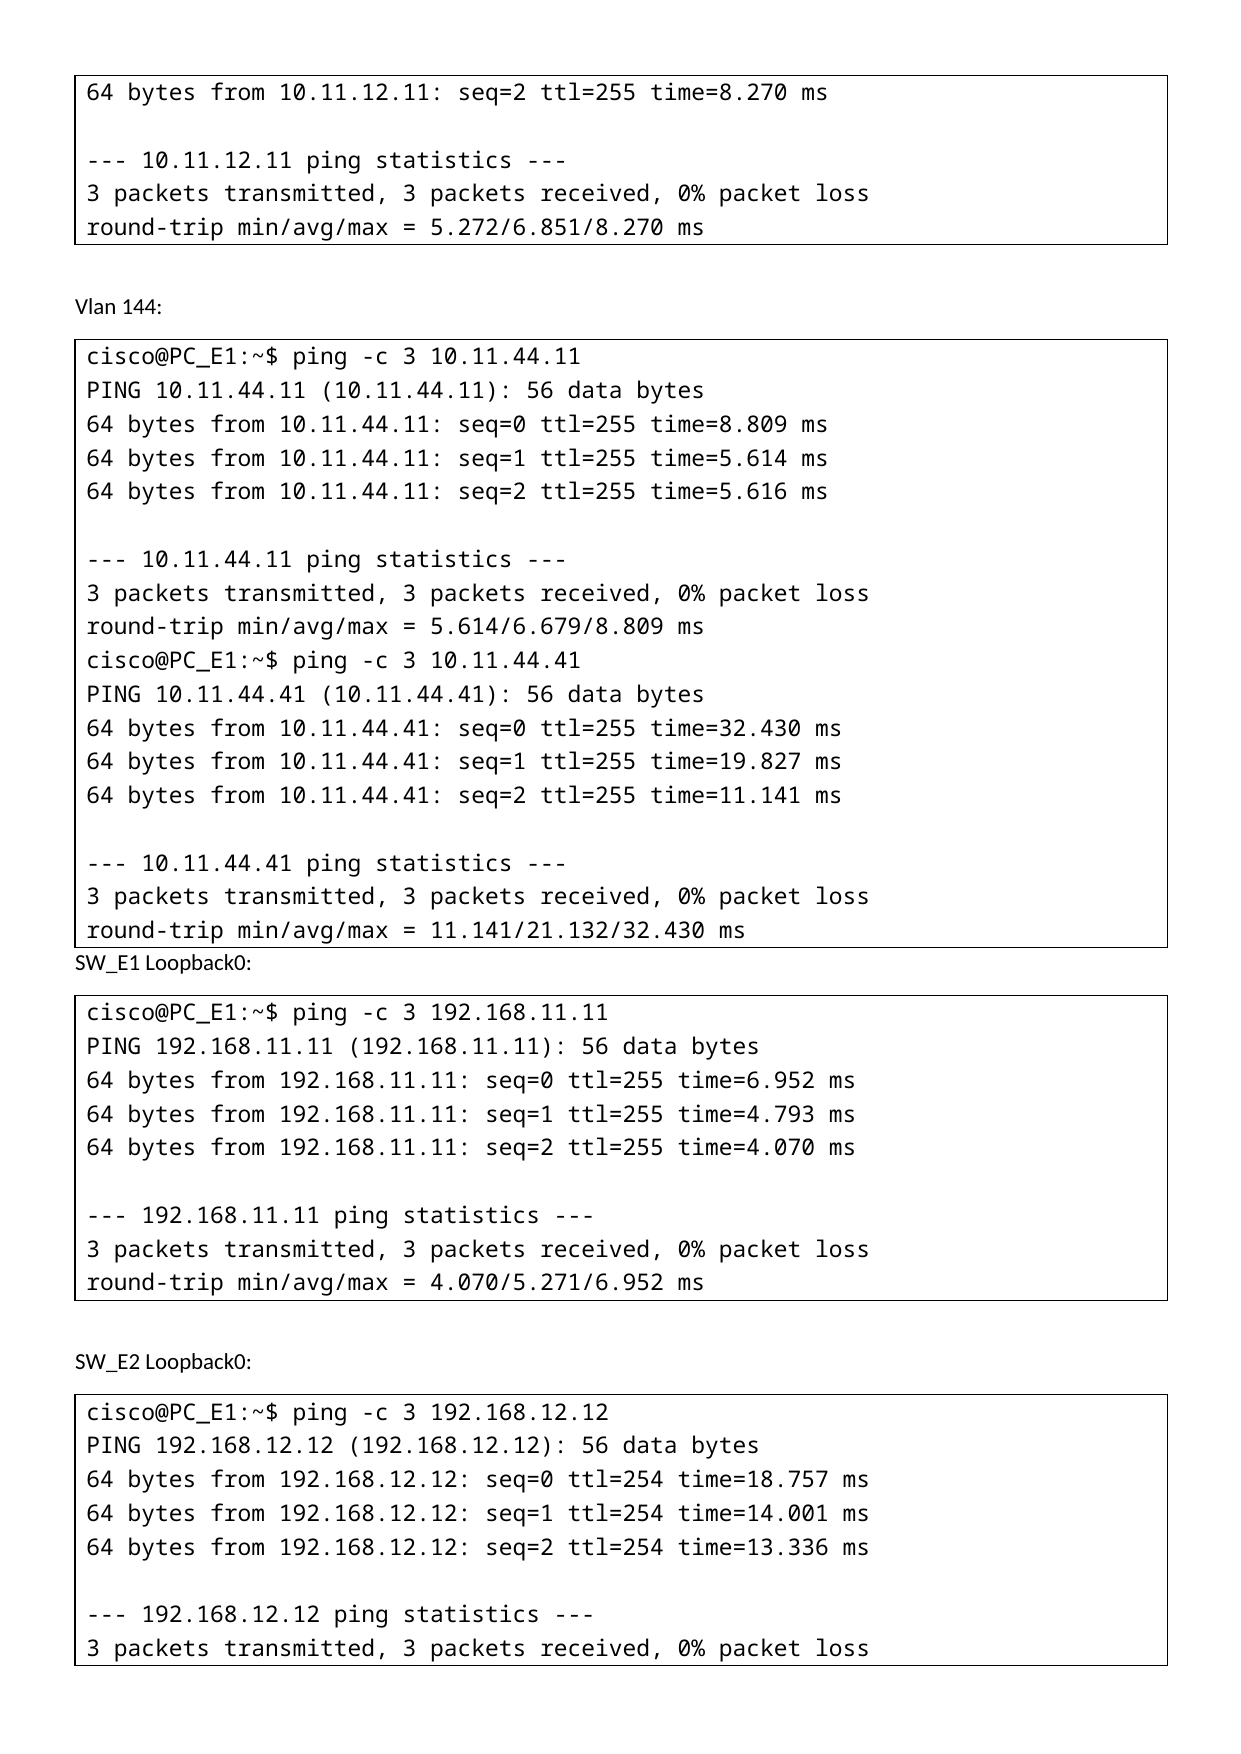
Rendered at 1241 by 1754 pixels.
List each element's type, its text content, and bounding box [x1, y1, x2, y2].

text SW_E1 Loopback0: [75, 948, 1165, 976]
text Vlan 144: [75, 292, 1165, 320]
text SW_E2 Loopback0: [75, 1347, 1165, 1376]
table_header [76, 76, 1167, 244]
table_header cisco@PC_E1:~$ ping -c 3 192.168.11.11 PING 192.168.11.11 (192.168.11.11): 56 data bytes 64 bytes from 192.168.11.11: seq=0 ttl=255 time=6.952 ms 64 bytes from 192.168.11.11: seq=1 ttl=255 time=4.793 ms 64 bytes from 192.168.11.11: seq=2 ttl=255 time=4.070 ms --- 192.168.11.11 ping statistics --- 3 packets transmitted, 3 packets received, 0% packet loss round-trip min/avg/max = 4.070/5.271/6.952 ms [76, 996, 1167, 1299]
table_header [76, 1395, 1167, 1665]
table_header cisco@PC_E1:~$ ping -c 3 10.11.44.11 PING 10.11.44.11 (10.11.44.11): 56 data bytes 64 bytes from 10.11.44.11: seq=0 ttl=255 time=8.809 ms 64 bytes from 10.11.44.11: seq=1 ttl=255 time=5.614 ms 64 bytes from 10.11.44.11: seq=2 ttl=255 time=5.616 ms --- 10.11.44.11 ping statistics --- 3 packets transmitted, 3 packets received, 0% packet loss round-trip min/avg/max = 5.614/6.679/8.809 ms cisco@PC_E1:~$ ping -c 3 10.11.44.41 PING 10.11.44.41 (10.11.44.41): 56 data bytes 64 bytes from 10.11.44.41: seq=0 ttl=255 time=32.430 ms 64 bytes from 10.11.44.41: seq=1 ttl=255 time=19.827 ms 64 bytes from 10.11.44.41: seq=2 ttl=255 time=11.141 ms --- 10.11.44.41 ping statistics --- 3 packets transmitted, 3 packets received, 0% packet loss round-trip min/avg/max = 11.141/21.132/32.430 ms [76, 340, 1167, 947]
